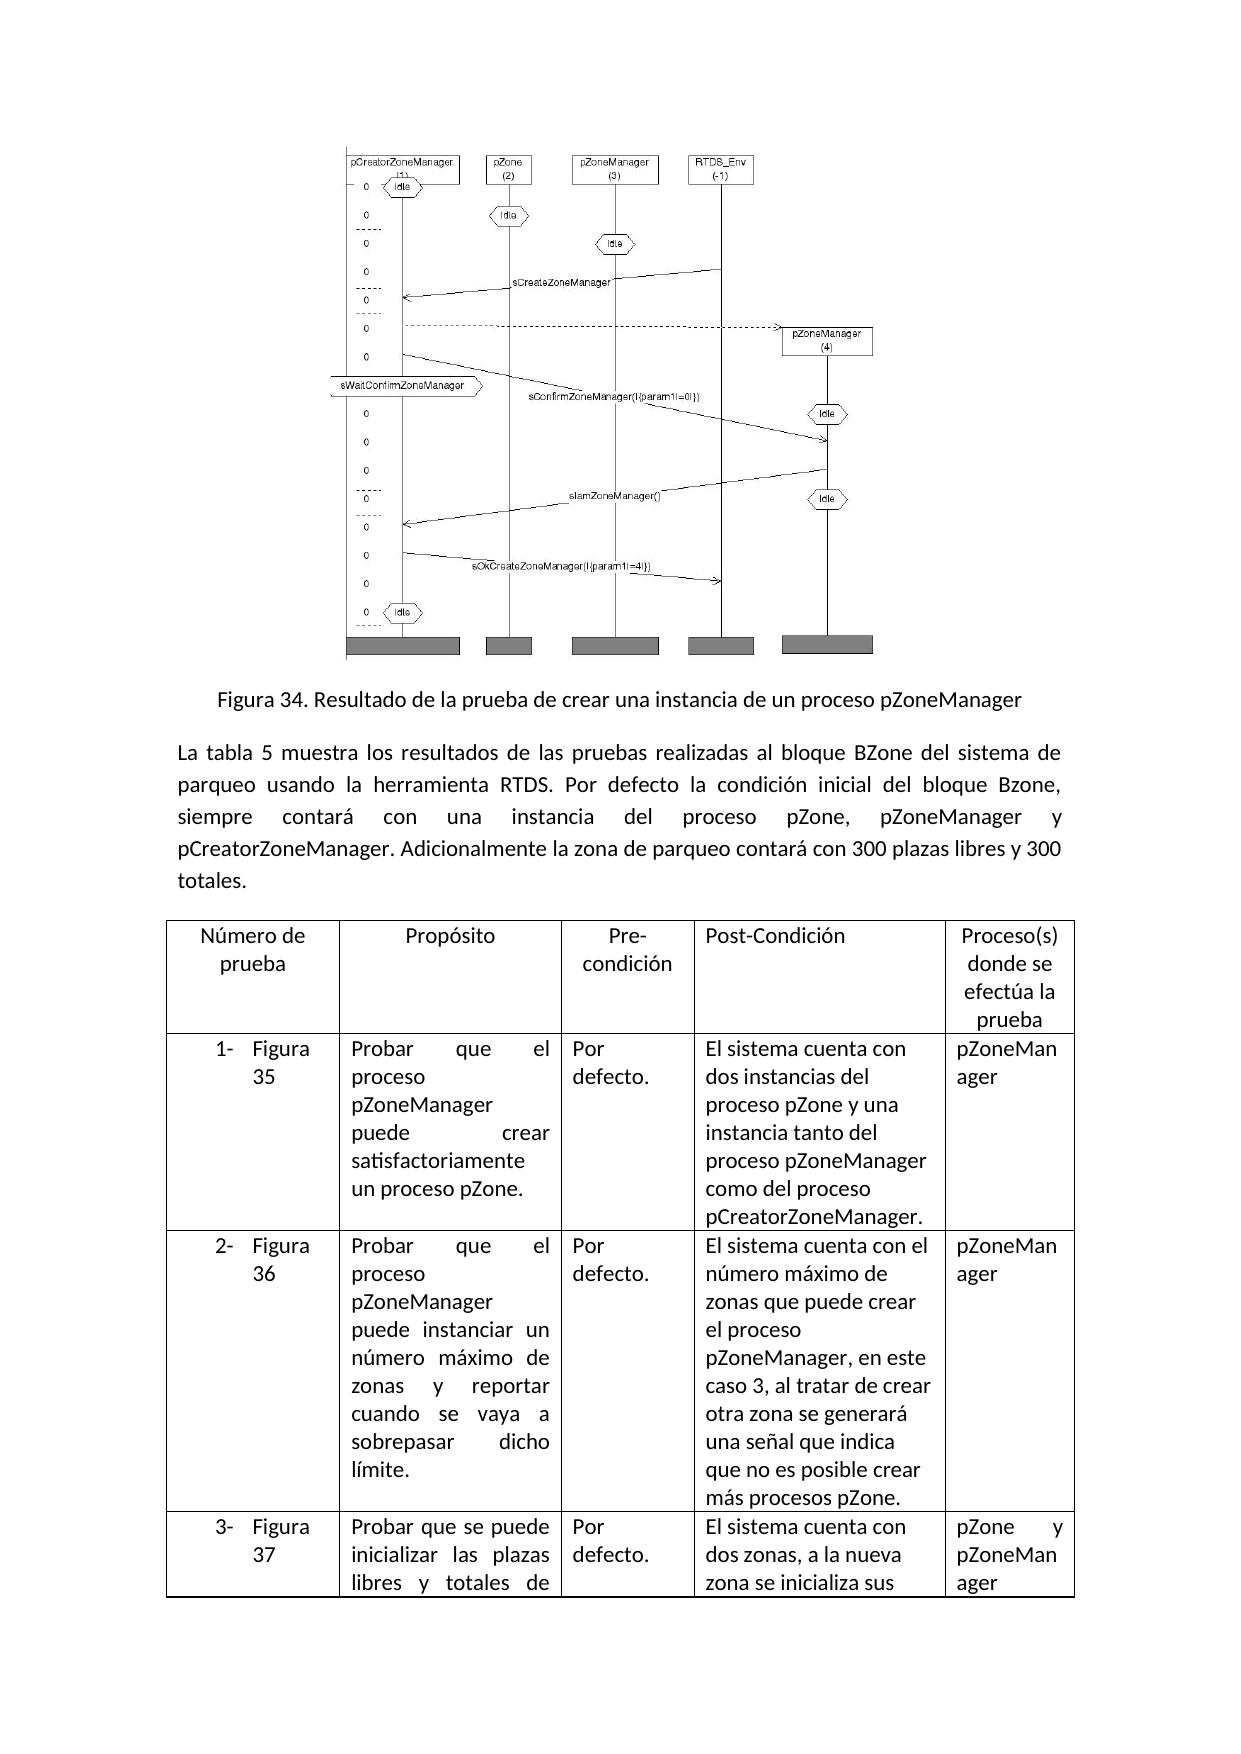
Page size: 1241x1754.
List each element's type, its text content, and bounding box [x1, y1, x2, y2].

table_cell Por defecto. [562, 1034, 694, 1230]
text La tabla 5 muestra los resultados de las pruebas realizadas al bloque BZone del sistema de parqueo usando la herramienta RTDS. Por defecto la condición inicial del bloque Bzone, siempre contará con una instancia del proceso pZone, pZoneManager y pCreatorZoneManager. Adicionalmente la zona de parqueo contará con 300 plazas libres y 300 totales. [177, 738, 1063, 895]
table_cell Por defecto. [562, 1512, 694, 1596]
table_cell pZoneManager [946, 1231, 1074, 1511]
table_cell Figura 36 [167, 1231, 339, 1511]
table_header Post-Condición [695, 921, 945, 1033]
table_header Proceso(s) donde se efectúa la prueba [946, 921, 1074, 1033]
table_header Propósito [340, 921, 561, 1033]
table_cell Figura 35 [167, 1034, 339, 1230]
table_cell Figura 37 [167, 1512, 339, 1596]
table_cell Probar que se puede inicializar las plazas libres y totales de una zona del sistema de parqueo. [340, 1512, 561, 1596]
table_cell El sistema cuenta con dos zonas, a la nueva zona se inicializa sus zonas totales y libres. [695, 1512, 945, 1596]
table_cell El sistema cuenta con dos instancias del proceso pZone y una instancia tanto del proceso pZoneManager como del proceso pCreatorZoneManager. [695, 1034, 945, 1230]
picture [330, 147, 910, 660]
table_cell pZoneManager [946, 1034, 1074, 1230]
table_cell pZone y pZoneManager [946, 1512, 1074, 1596]
table_cell Probar que el proceso pZoneManager puede crear satisfactoriamente un proceso pZone. [340, 1034, 561, 1230]
table_cell Probar que el proceso pZoneManager puede instanciar un número máximo de zonas y reportar cuando se vaya a sobrepasar dicho límite. [340, 1231, 561, 1511]
table_header Número de prueba [167, 921, 339, 1033]
table_header Pre-condición [562, 921, 694, 1033]
table_cell El sistema cuenta con el número máximo de zonas que puede crear el proceso pZoneManager, en este caso 3, al tratar de crear otra zona se generará una señal que indica que no es posible crear más procesos pZone. [695, 1231, 945, 1511]
table_cell Por defecto. [562, 1231, 694, 1511]
text Figura 34. Resultado de la prueba de crear una instancia de un proceso pZoneManager [177, 685, 1063, 713]
